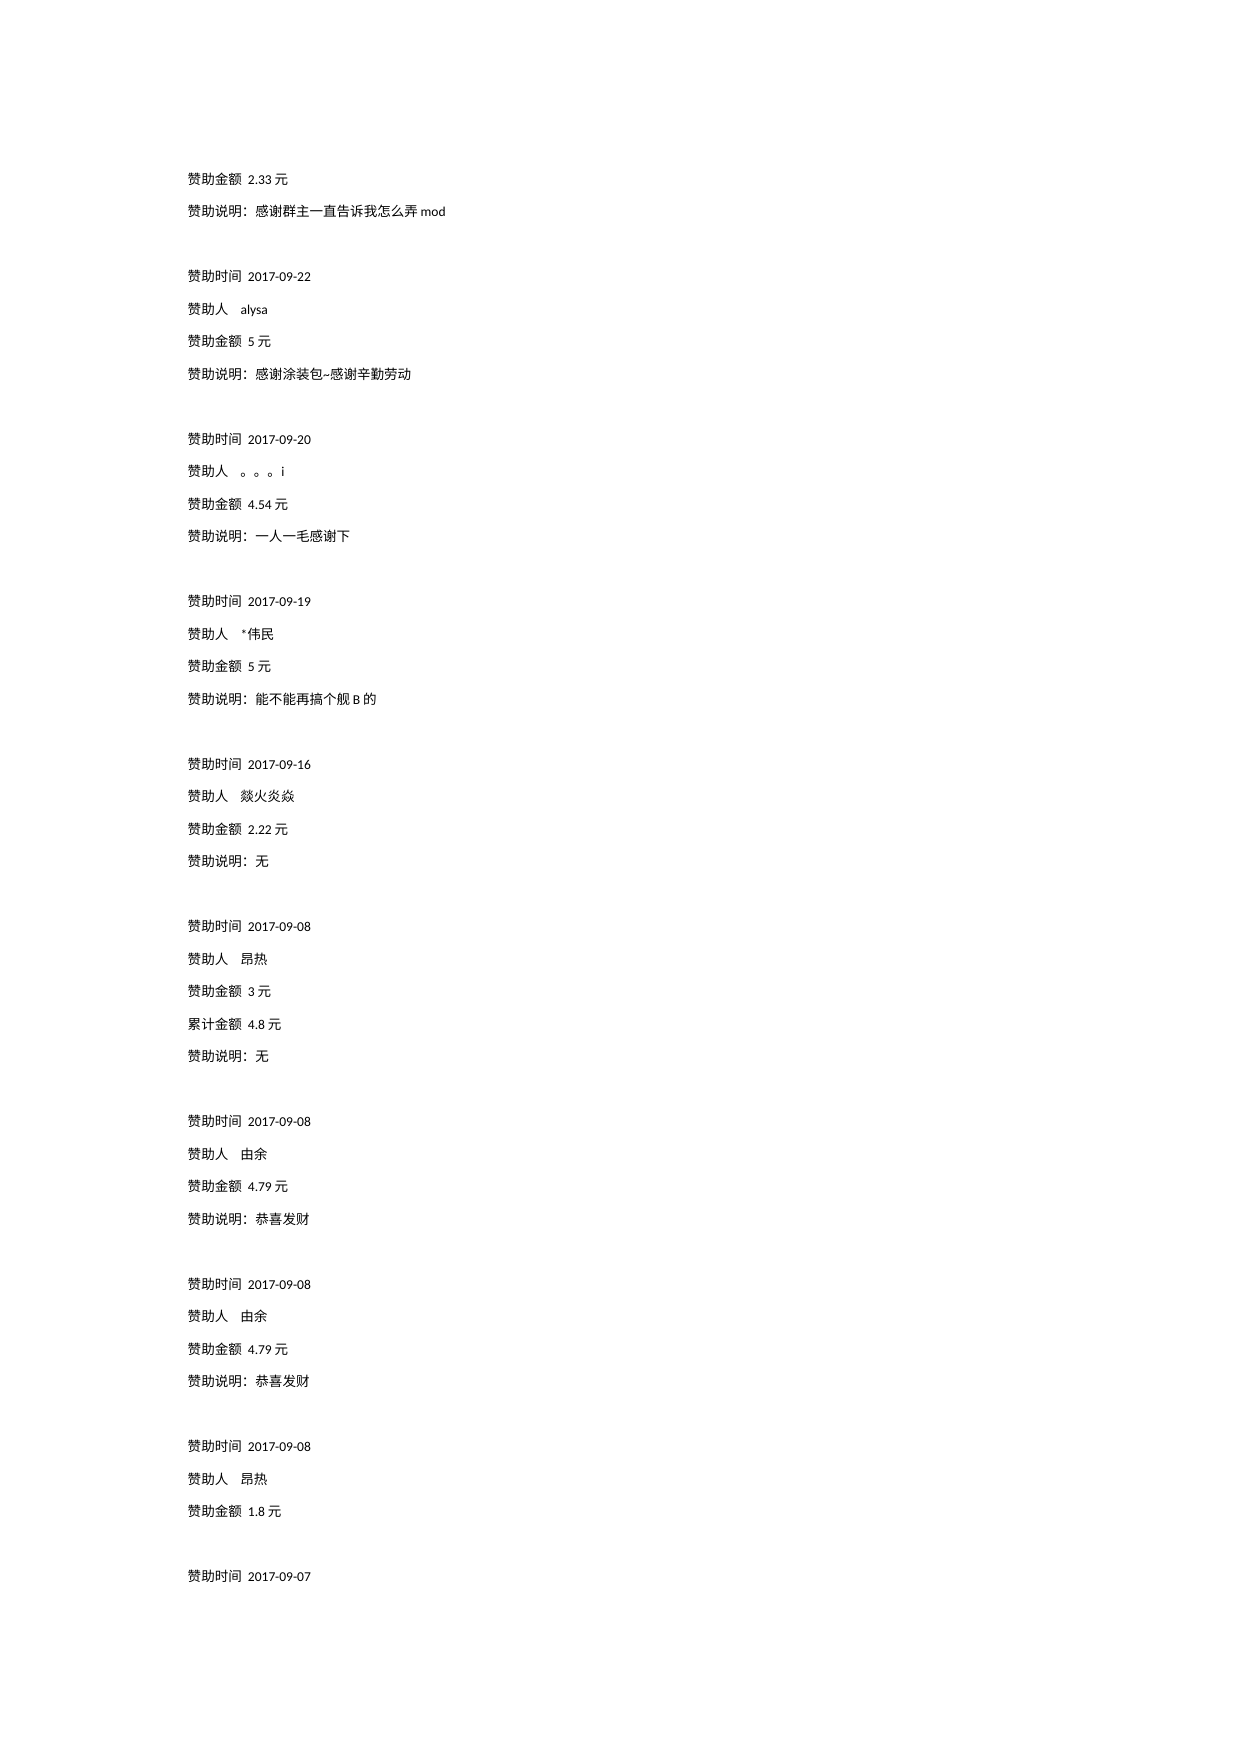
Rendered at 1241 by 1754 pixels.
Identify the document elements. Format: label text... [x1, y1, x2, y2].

text 赞助人 燚火炎焱 [187, 779, 1053, 812]
text 赞助说明：感谢涂装包~感谢辛勤劳动 [187, 357, 1053, 389]
text 赞助说明：能不能再搞个舰B的 [187, 682, 1053, 714]
text 赞助说明：无 [187, 1039, 1053, 1072]
text 赞助金额 1.8元 [187, 1494, 1053, 1527]
text 赞助人 昂热 [187, 942, 1053, 974]
text 赞助时间 2017-09-08 [187, 1104, 1053, 1137]
text 赞助时间 2017-09-08 [187, 909, 1053, 942]
text 赞助说明：无 [187, 844, 1053, 877]
text 赞助时间 2017-09-08 [187, 1429, 1053, 1462]
text 赞助人 。。。i [187, 454, 1053, 487]
text 赞助时间 2017-09-22 [187, 259, 1053, 292]
text 赞助金额 3元 [187, 974, 1053, 1007]
text 赞助说明：恭喜发财 [187, 1202, 1053, 1234]
text 赞助人 alysa [187, 292, 1053, 324]
text 赞助时间 2017-09-20 [187, 422, 1053, 454]
text 赞助金额 5元 [187, 649, 1053, 682]
text 赞助人 由余 [187, 1299, 1053, 1332]
text 赞助金额 2.22元 [187, 812, 1053, 844]
text 赞助金额 4.79元 [187, 1169, 1053, 1202]
text 赞助金额 5元 [187, 324, 1053, 357]
text 赞助时间 2017-09-08 [187, 1267, 1053, 1299]
text 赞助说明：一人一毛感谢下 [187, 519, 1053, 552]
text 赞助人 由余 [187, 1137, 1053, 1169]
text 赞助人 *伟民 [187, 617, 1053, 649]
text 赞助金额 4.54元 [187, 487, 1053, 519]
text 赞助说明：感谢群主一直告诉我怎么弄mod [187, 194, 1053, 227]
text 赞助金额 2.33元 [187, 162, 1053, 194]
text 累计金额 4.8元 [187, 1007, 1053, 1039]
text 赞助金额 4.79元 [187, 1332, 1053, 1364]
text 赞助说明：恭喜发财 [187, 1364, 1053, 1397]
text 赞助时间 2017-09-16 [187, 747, 1053, 779]
text 赞助时间 2017-09-07 [187, 1559, 1053, 1592]
text 赞助人 昂热 [187, 1462, 1053, 1494]
text 赞助时间 2017-09-19 [187, 584, 1053, 617]
